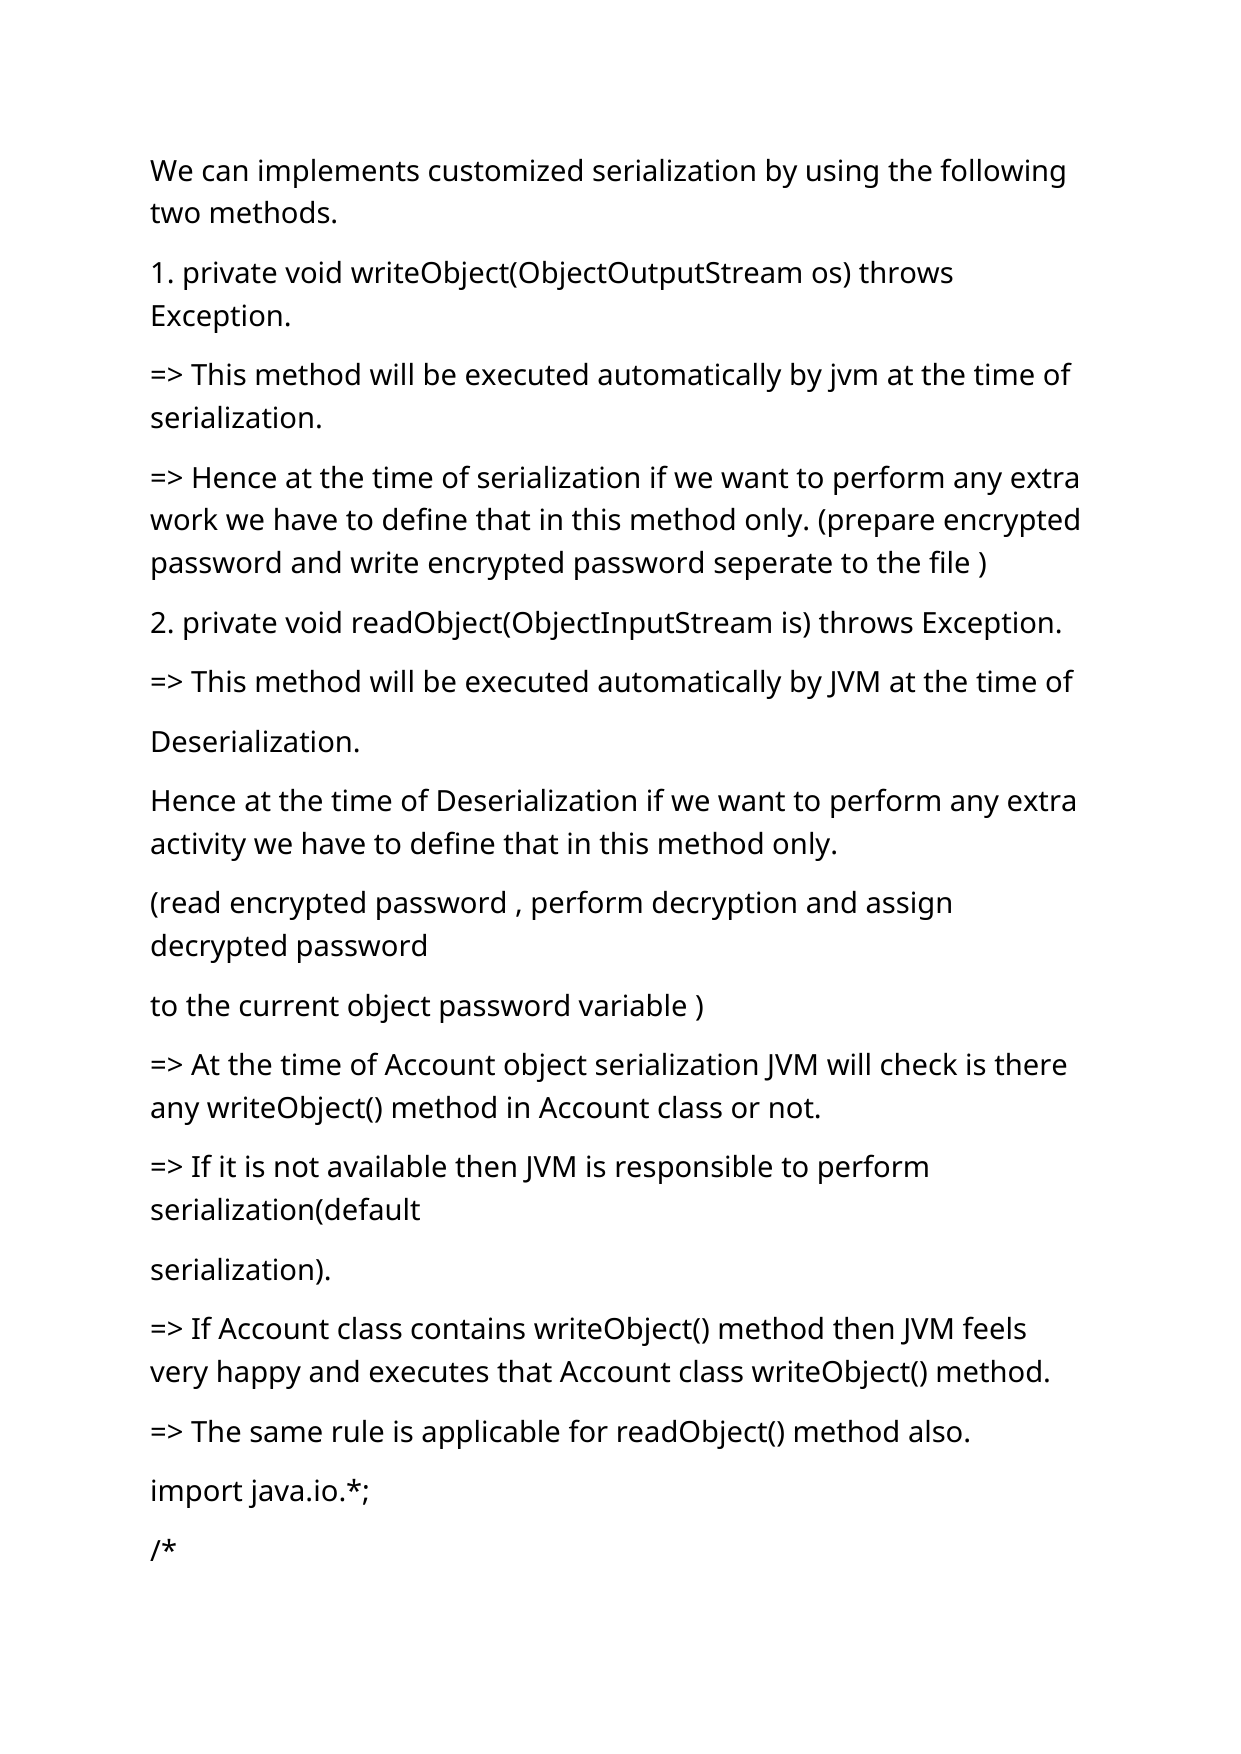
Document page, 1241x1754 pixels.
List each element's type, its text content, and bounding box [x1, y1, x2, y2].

text (read encrypted password , perform decryption and assign decrypted password [150, 883, 1090, 965]
text => If Account class contains writeObject() method then JVM feels very happy and executes that Account class writeObject() method. [150, 1308, 1090, 1391]
text 2. private void readObject(ObjectInputStream is) throws Exception. [150, 602, 1090, 642]
text /* [150, 1530, 1090, 1569]
text 1. private void writeObject(ObjectOutputStream os) throws Exception. [150, 252, 1090, 335]
text Deserialization. [150, 721, 1090, 761]
text import java.io.*; [150, 1470, 1090, 1510]
text serialization). [150, 1249, 1090, 1289]
text Hence at the time of Deserialization if we want to perform any extra activity we have to define that in this method only. [150, 780, 1090, 863]
text => This method will be executed automatically by jvm at the time of serialization. [150, 354, 1090, 437]
text => The same rule is applicable for readObject() method also. [150, 1411, 1090, 1451]
text => This method will be executed automatically by JVM at the time of [150, 661, 1090, 701]
text We can implements customized serialization by using the following two methods. [150, 150, 1090, 232]
text => Hence at the time of serialization if we want to perform any extra work we have to define that in this method only. (prepare encrypted password and write encrypted password seperate to the file ) [150, 457, 1090, 582]
text => If it is not available then JVM is responsible to perform serialization(default [150, 1147, 1090, 1229]
text => At the time of Account object serialization JVM will check is there any writeObject() method in Account class or not. [150, 1044, 1090, 1127]
text to the current object password variable ) [150, 985, 1090, 1025]
